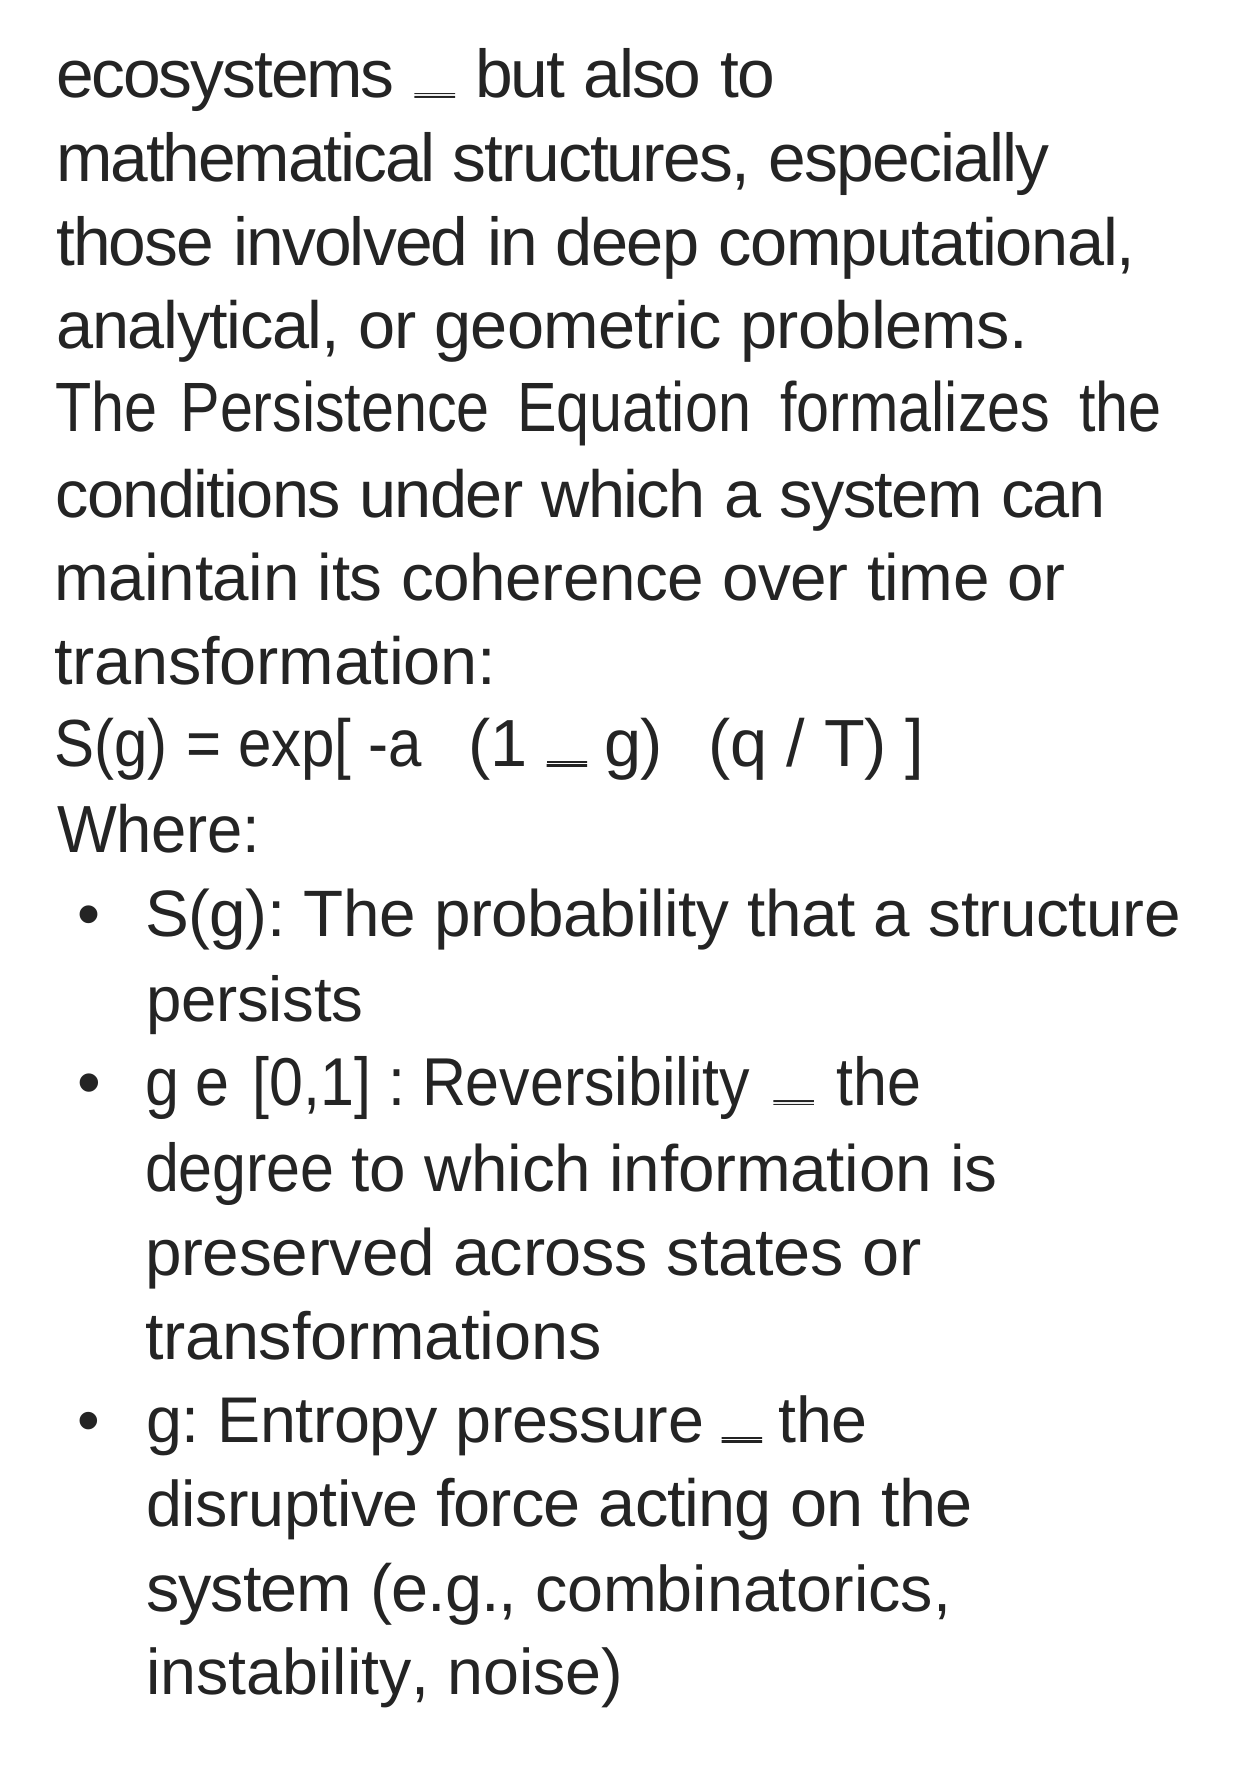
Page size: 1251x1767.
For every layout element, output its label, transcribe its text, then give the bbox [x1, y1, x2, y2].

subtitle The Persistence Equation formalizes the [55, 369, 1191, 447]
text persists [146, 962, 1191, 1035]
list S(g): The probability that a structure [78, 874, 1191, 950]
list g e [0,1] : Reversibility the degree to which information is preserved across states or transformations [77, 1041, 1122, 1374]
text ecosystems but also to mathematical structures, especially those involved in deep computational, analytical, or geometric problems. [56, 34, 1157, 363]
picture [546, 761, 588, 767]
picture [721, 1437, 763, 1443]
text conditions under which a system can maintain its coherence over time or transformation: [54, 455, 1191, 699]
picture [773, 1100, 814, 1105]
text S(g) = exp[ -a (1 g) (q / T) ] [54, 706, 1191, 781]
picture [414, 93, 456, 98]
text Where: [57, 789, 1191, 866]
list g: Entropy pressure the disruptive force acting on the system (e.g., combinatorics, instability, noise) [78, 1382, 1139, 1708]
